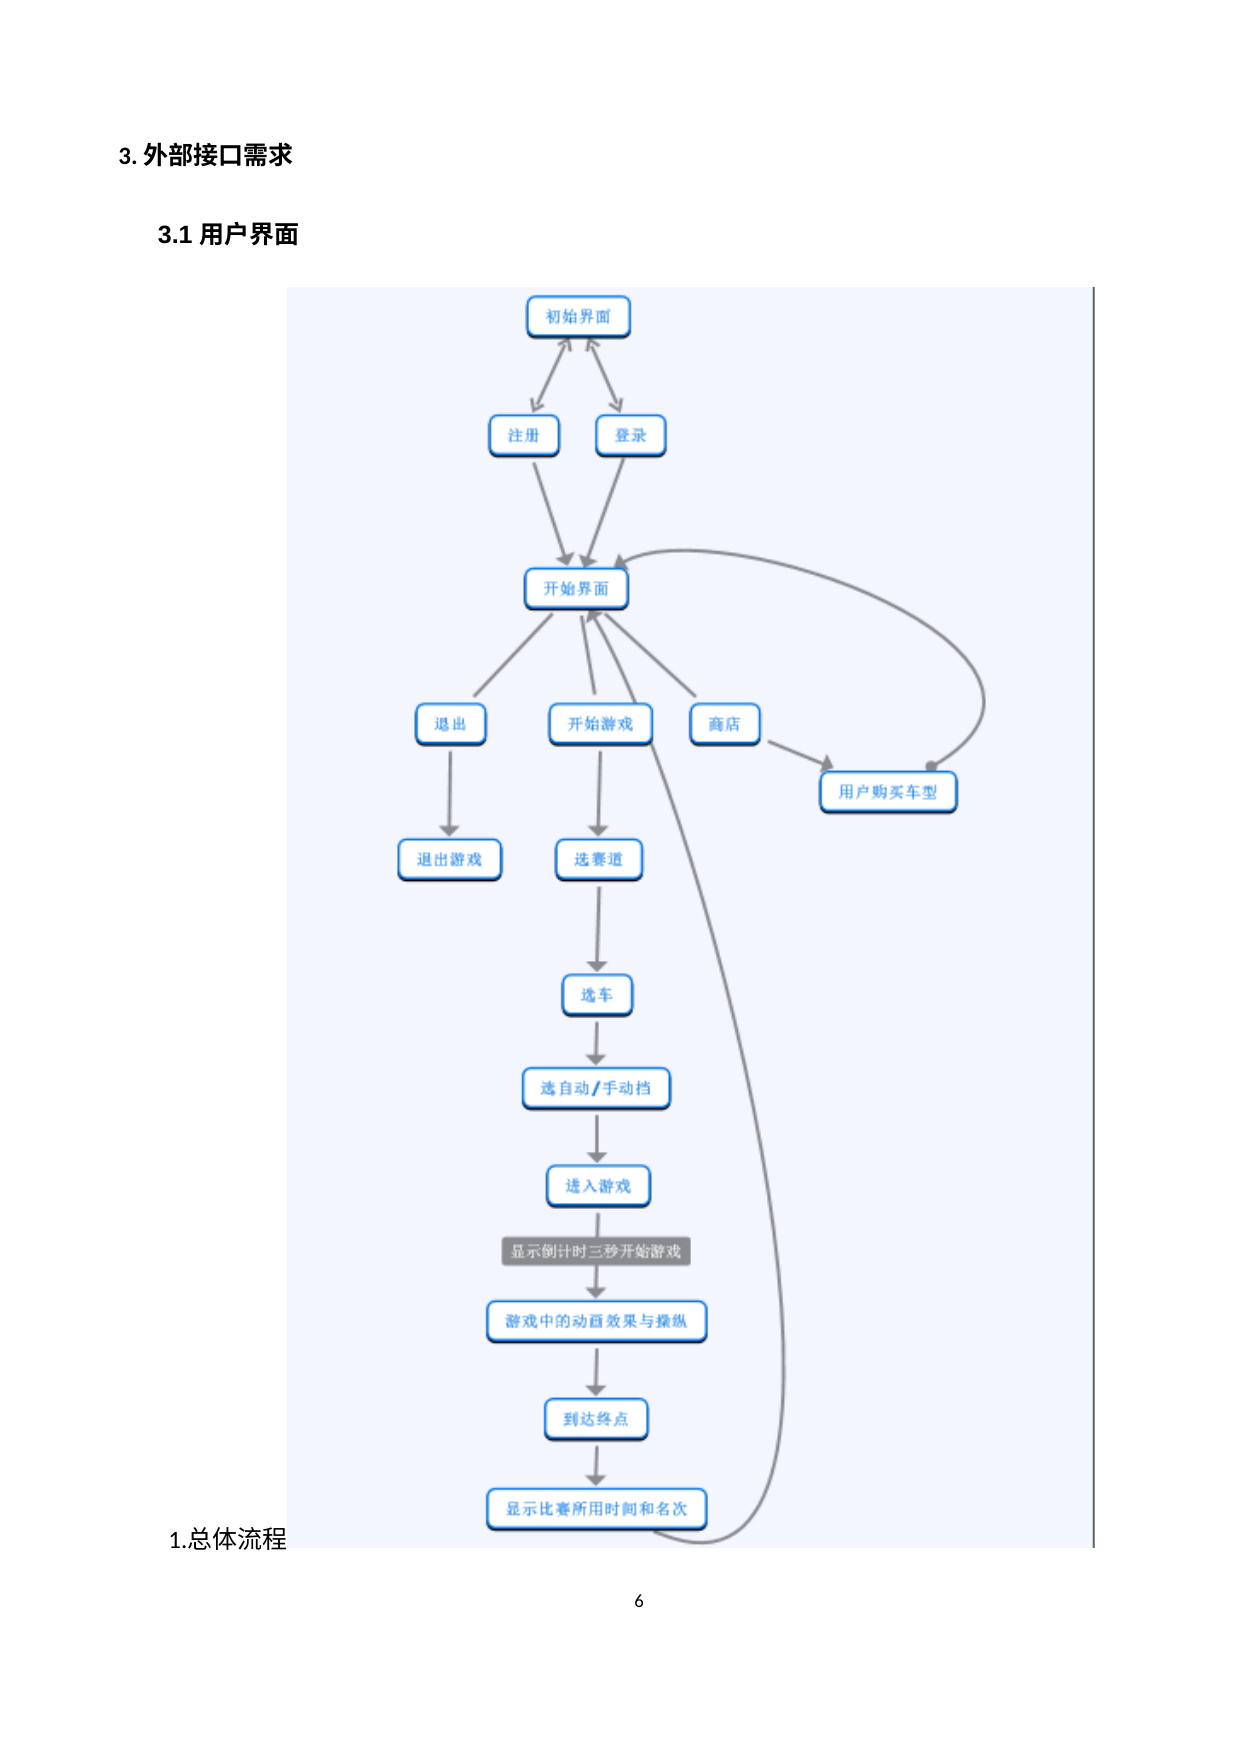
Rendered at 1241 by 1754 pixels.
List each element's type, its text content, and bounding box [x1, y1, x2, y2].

subtitle 外部接口需求 [118, 135, 1122, 171]
picture [287, 287, 1095, 1548]
subtitle 用户界面 [137, 215, 1122, 251]
